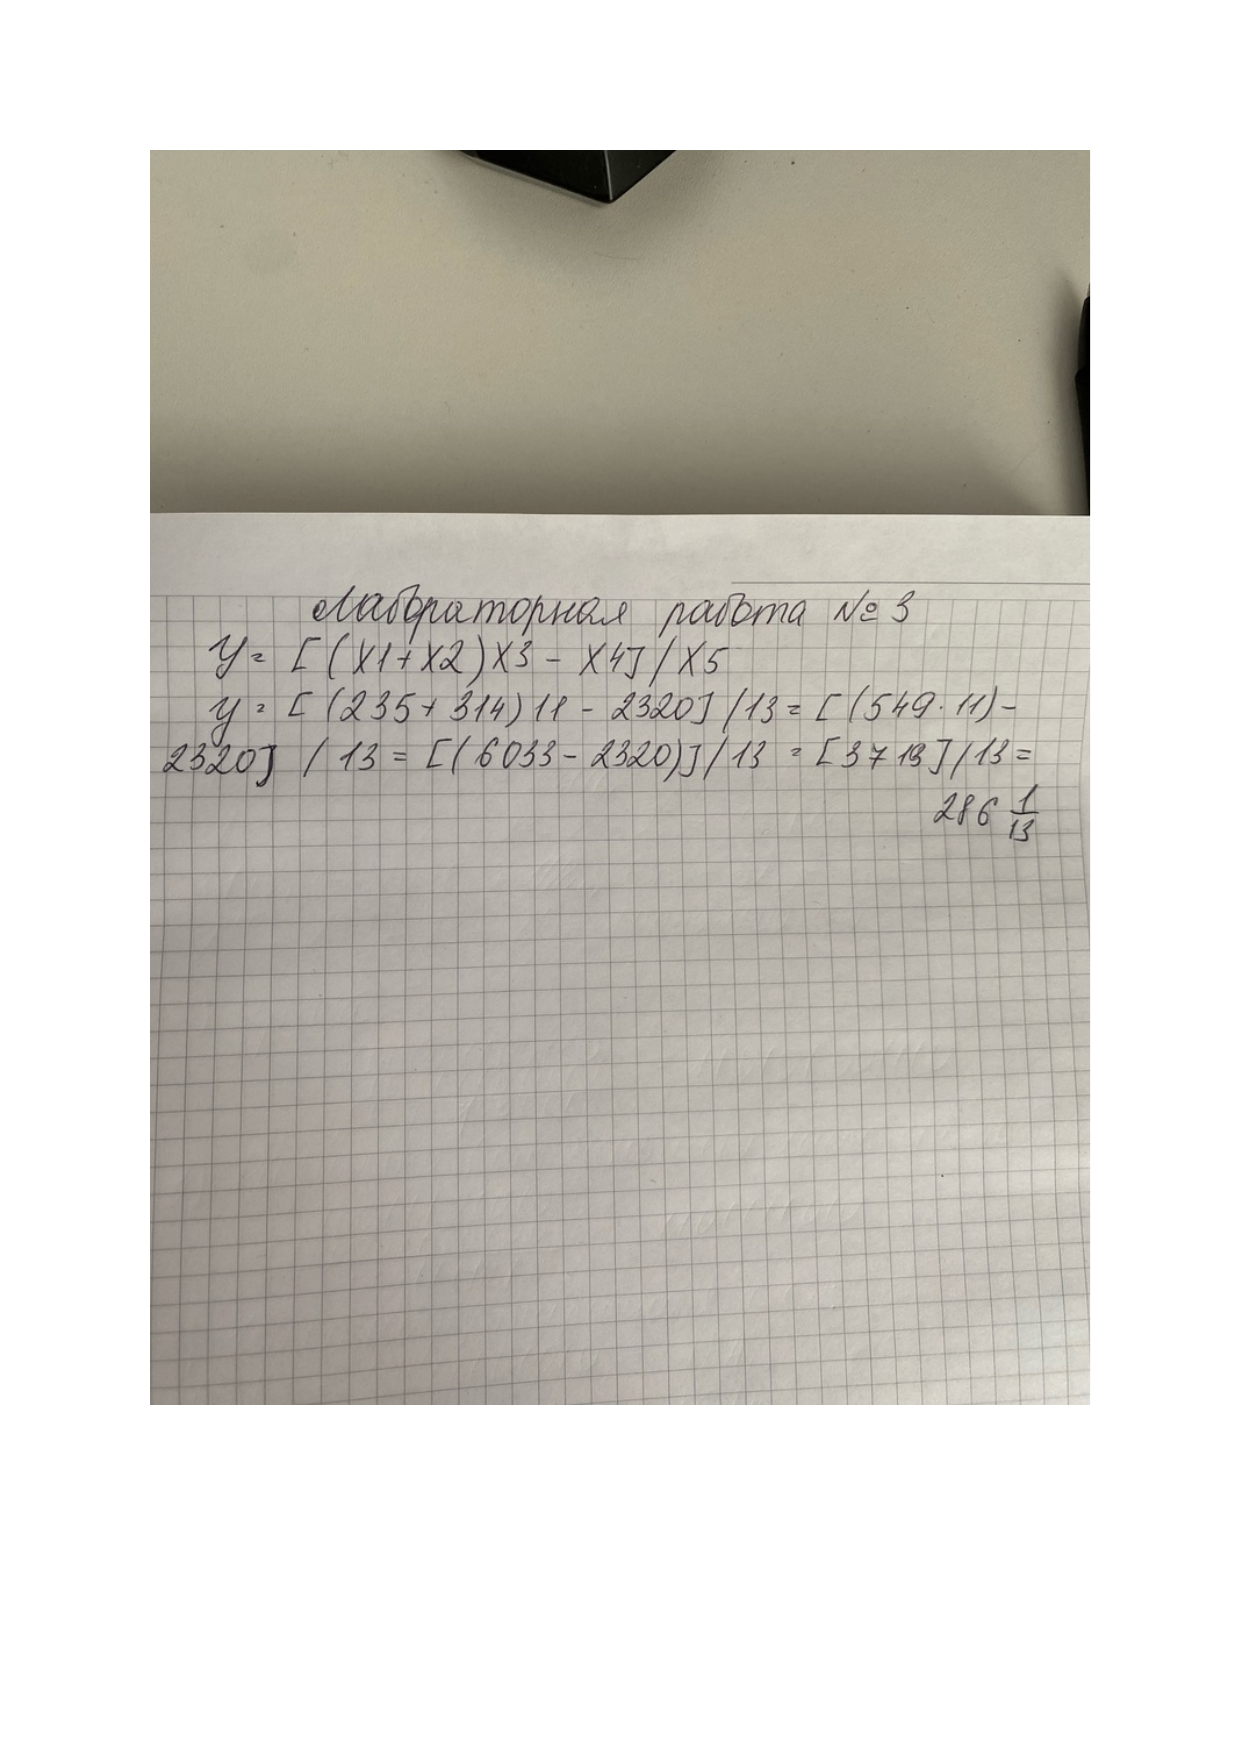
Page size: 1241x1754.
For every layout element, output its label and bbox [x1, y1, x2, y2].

picture [150, 150, 1091, 1405]
